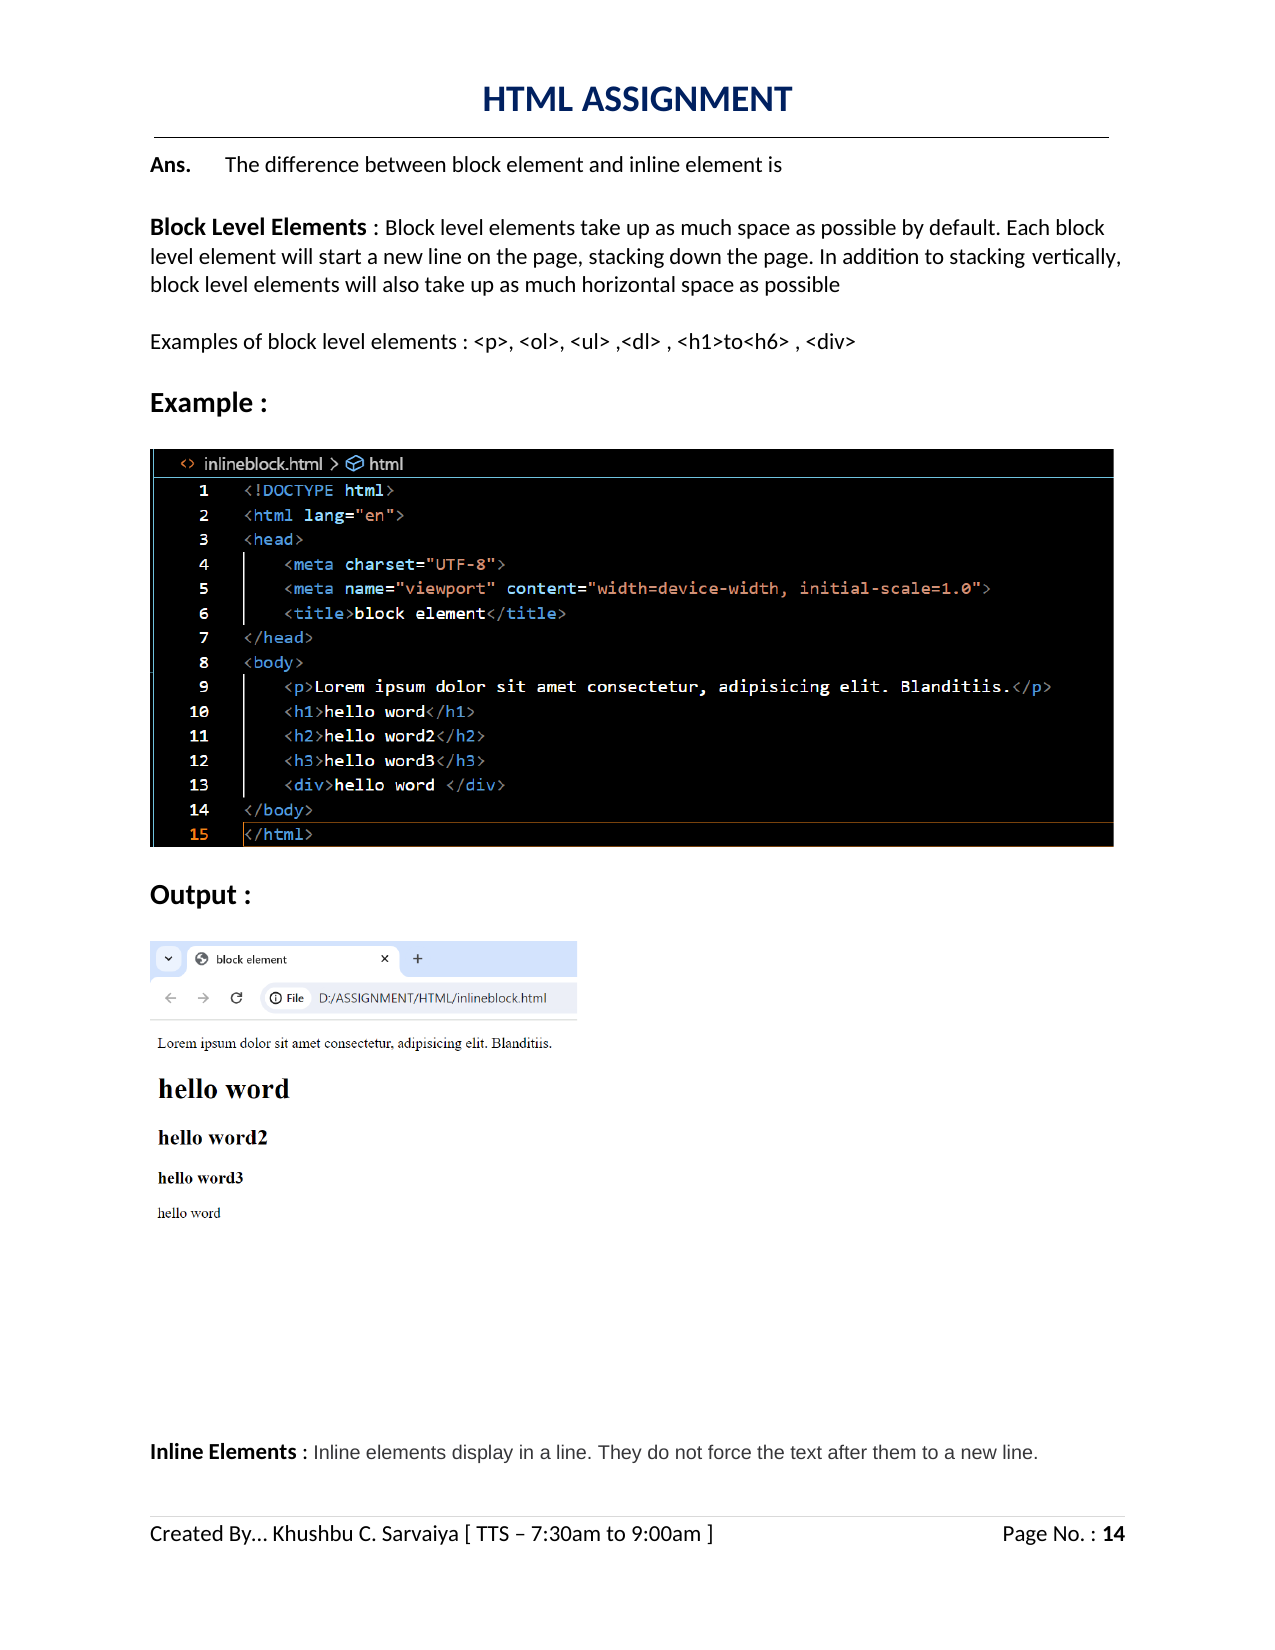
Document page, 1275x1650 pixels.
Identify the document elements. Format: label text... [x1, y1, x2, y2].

text Examples of block level elements : <p>, <ol>, <ul> ,<dl> , <h1>to<h6> , <div> [150, 327, 1125, 355]
text Output : [150, 876, 1125, 912]
text Inline Elements : Inline elements display in a line. They do not force the text after them to a new line. [150, 1437, 1125, 1466]
picture [150, 941, 578, 1237]
text Block Level Elements : Block level elements take up as much space as possible by default. Each block level element will start a new line on the page, stacking down the page. In addition to stacking vertically, block level elements will also take up as much horizontal space as possible [150, 211, 1125, 298]
picture [150, 449, 1114, 847]
text Ans. The difference between block element and inline element is [150, 150, 1125, 178]
text Example : [150, 384, 1125, 420]
